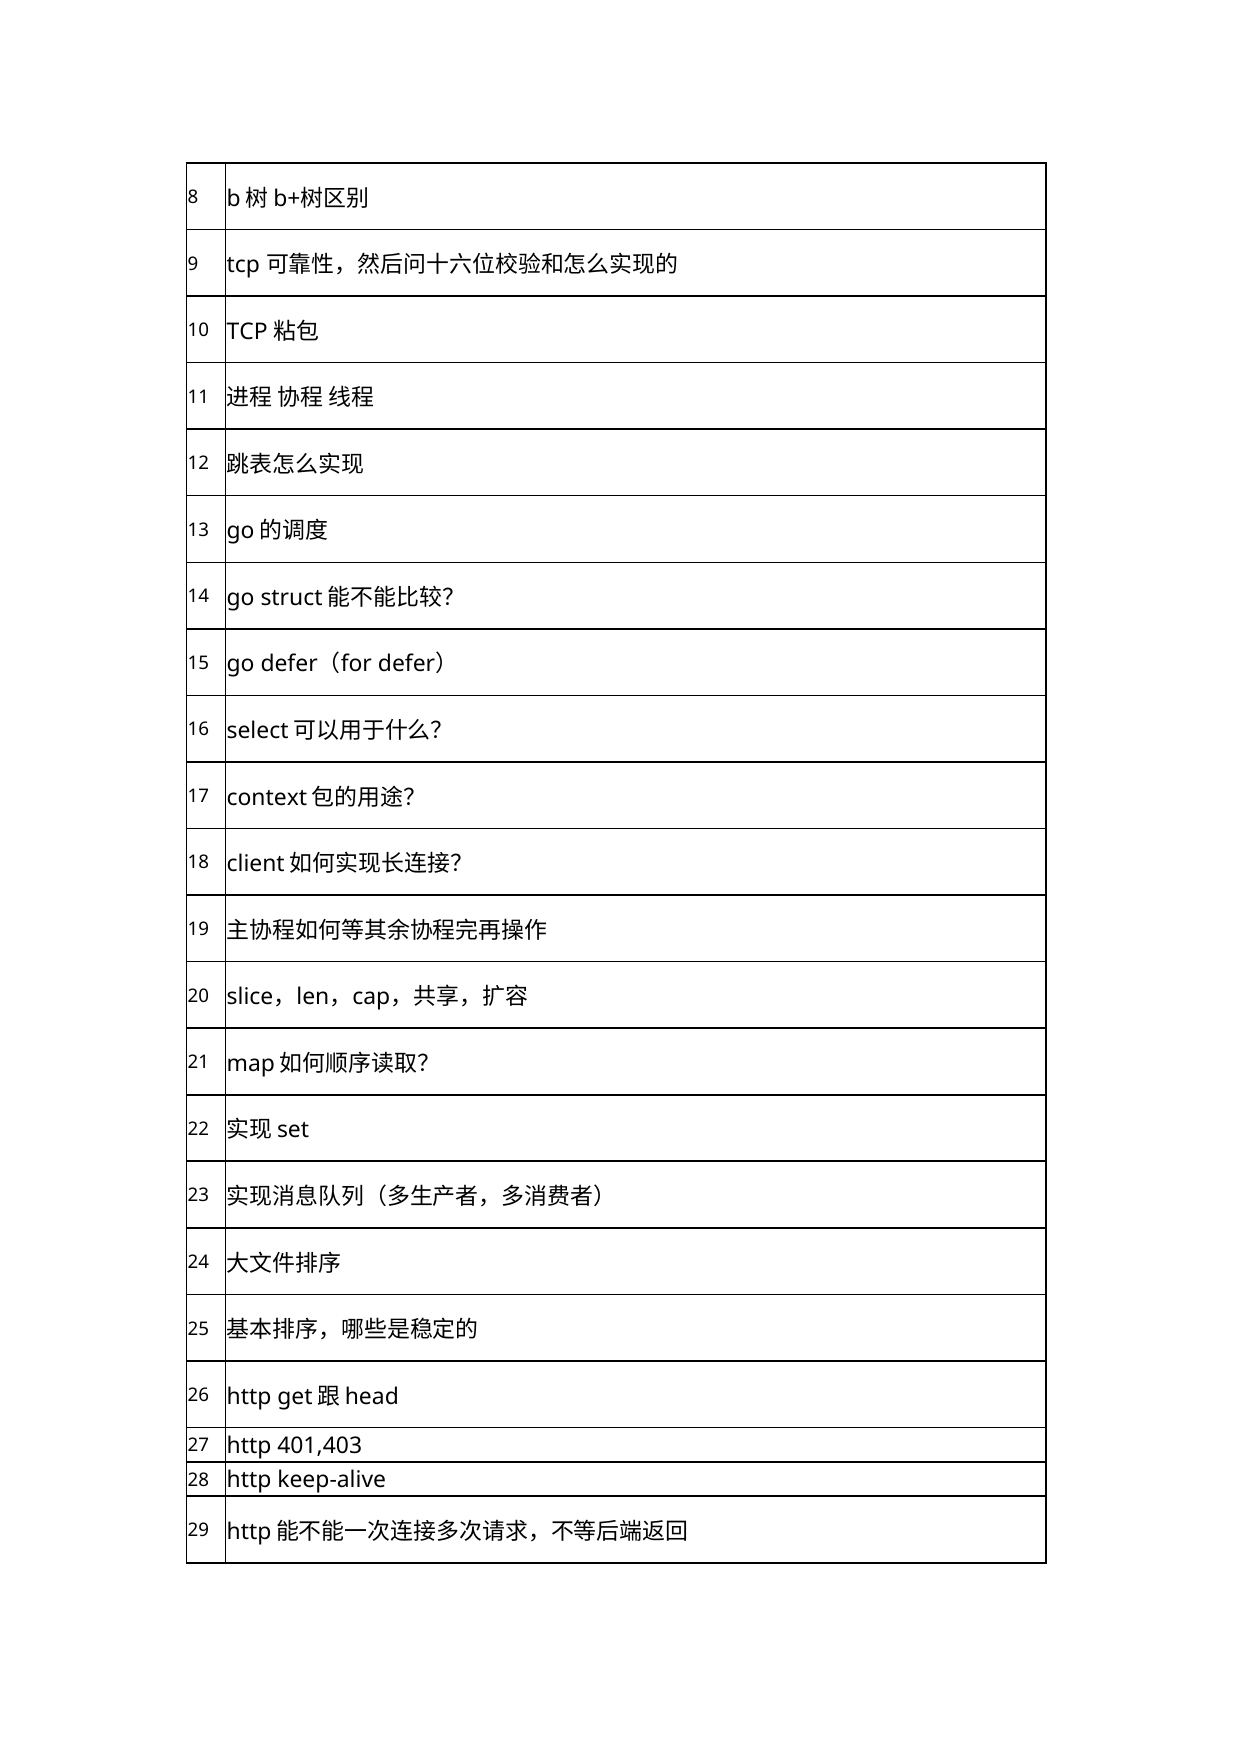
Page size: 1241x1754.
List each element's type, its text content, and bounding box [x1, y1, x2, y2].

table_cell 21 [187, 1029, 225, 1094]
table_cell 主协程如何等其余协程完再操作 [226, 896, 1045, 961]
table_cell go的调度 [226, 496, 1045, 561]
table_cell b树 b+树区别 [226, 164, 1045, 228]
table_cell http keep-alive [226, 1463, 1045, 1495]
table_cell slice，len，cap，共享，扩容 [226, 962, 1045, 1027]
table_cell 24 [187, 1229, 225, 1293]
table_cell 23 [187, 1162, 225, 1227]
table_cell 26 [187, 1362, 225, 1427]
table_cell 实现set [226, 1096, 1045, 1160]
table_cell client如何实现长连接？ [226, 829, 1045, 894]
table_cell 跳表怎么实现 [226, 430, 1045, 495]
table_cell 9 [187, 230, 225, 295]
table_cell 29 [187, 1497, 225, 1562]
table_cell go defer（for defer） [226, 630, 1045, 694]
table_cell 20 [187, 962, 225, 1027]
table_cell 8 [187, 164, 225, 228]
table_cell 进程 协程 线程 [226, 363, 1045, 428]
table_cell select可以用于什么？ [226, 696, 1045, 761]
table_cell 19 [187, 896, 225, 961]
table_cell 大文件排序 [226, 1229, 1045, 1293]
table_cell 基本排序，哪些是稳定的 [226, 1295, 1045, 1360]
table_cell 22 [187, 1096, 225, 1160]
table_cell 11 [187, 363, 225, 428]
table_cell 17 [187, 763, 225, 828]
table_cell 18 [187, 829, 225, 894]
table_cell 28 [187, 1463, 225, 1495]
table_cell go struct能不能比较？ [226, 563, 1045, 628]
table_cell 14 [187, 563, 225, 628]
table_cell 10 [187, 297, 225, 362]
table_cell 16 [187, 696, 225, 761]
table_cell tcp 可靠性，然后问十六位校验和怎么实现的 [226, 230, 1045, 295]
table_cell TCP 粘包 [226, 297, 1045, 362]
table_cell 25 [187, 1295, 225, 1360]
table_cell 实现消息队列（多生产者，多消费者） [226, 1162, 1045, 1227]
table_cell context包的用途？ [226, 763, 1045, 828]
table_cell 13 [187, 496, 225, 561]
table_cell http 401,403 [226, 1428, 1045, 1461]
table_cell 15 [187, 630, 225, 694]
table_cell http能不能一次连接多次请求，不等后端返回 [226, 1497, 1045, 1562]
table_cell 12 [187, 430, 225, 495]
table_cell 27 [187, 1428, 225, 1461]
table_cell map如何顺序读取？ [226, 1029, 1045, 1094]
table_cell http get跟head [226, 1362, 1045, 1427]
